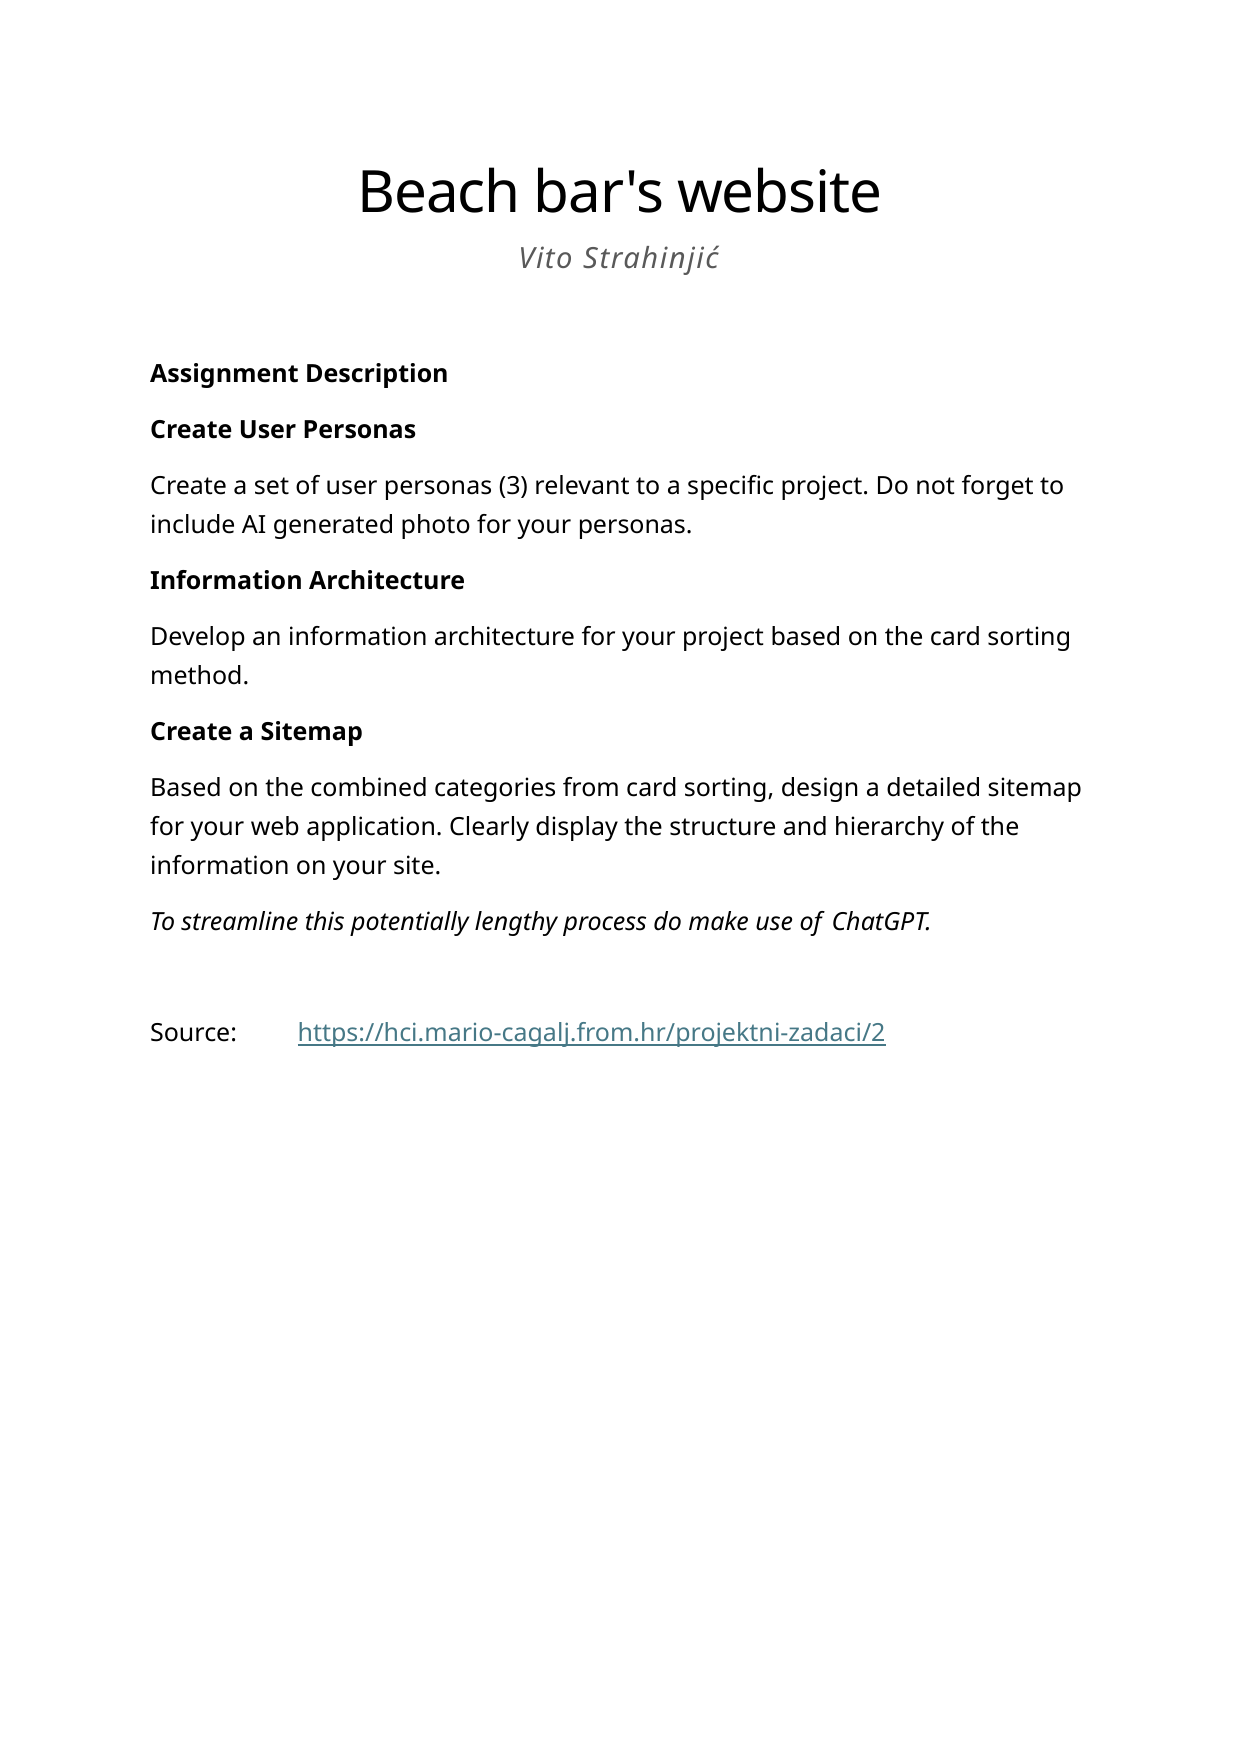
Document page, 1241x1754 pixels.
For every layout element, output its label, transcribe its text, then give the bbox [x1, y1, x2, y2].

text Create User Personas [150, 412, 1090, 446]
text Create a set of user personas (3) relevant to a specific project. Do not forget to include AI generated photo for your personas. [150, 468, 1090, 541]
text Source: https://hci.mario-cagalj.from.hr/projektni-zadaci/2 [150, 1015, 1090, 1049]
text Based on the combined categories from card sorting, design a detailed sitemap for your web application. Clearly display the structure and hierarchy of the information on your site. [150, 769, 1090, 882]
title Beach bar's website [150, 150, 1090, 229]
text Create a Sitemap [150, 713, 1090, 747]
text Assignment Description [150, 356, 1090, 390]
text Information Architecture [150, 563, 1090, 597]
text To streamline this potentially lengthy process do make use of ChatGPT. [150, 903, 1090, 937]
subtitle Vito Strahinjić [150, 238, 1090, 277]
text Develop an information architecture for your project based on the card sorting method. [150, 618, 1090, 692]
